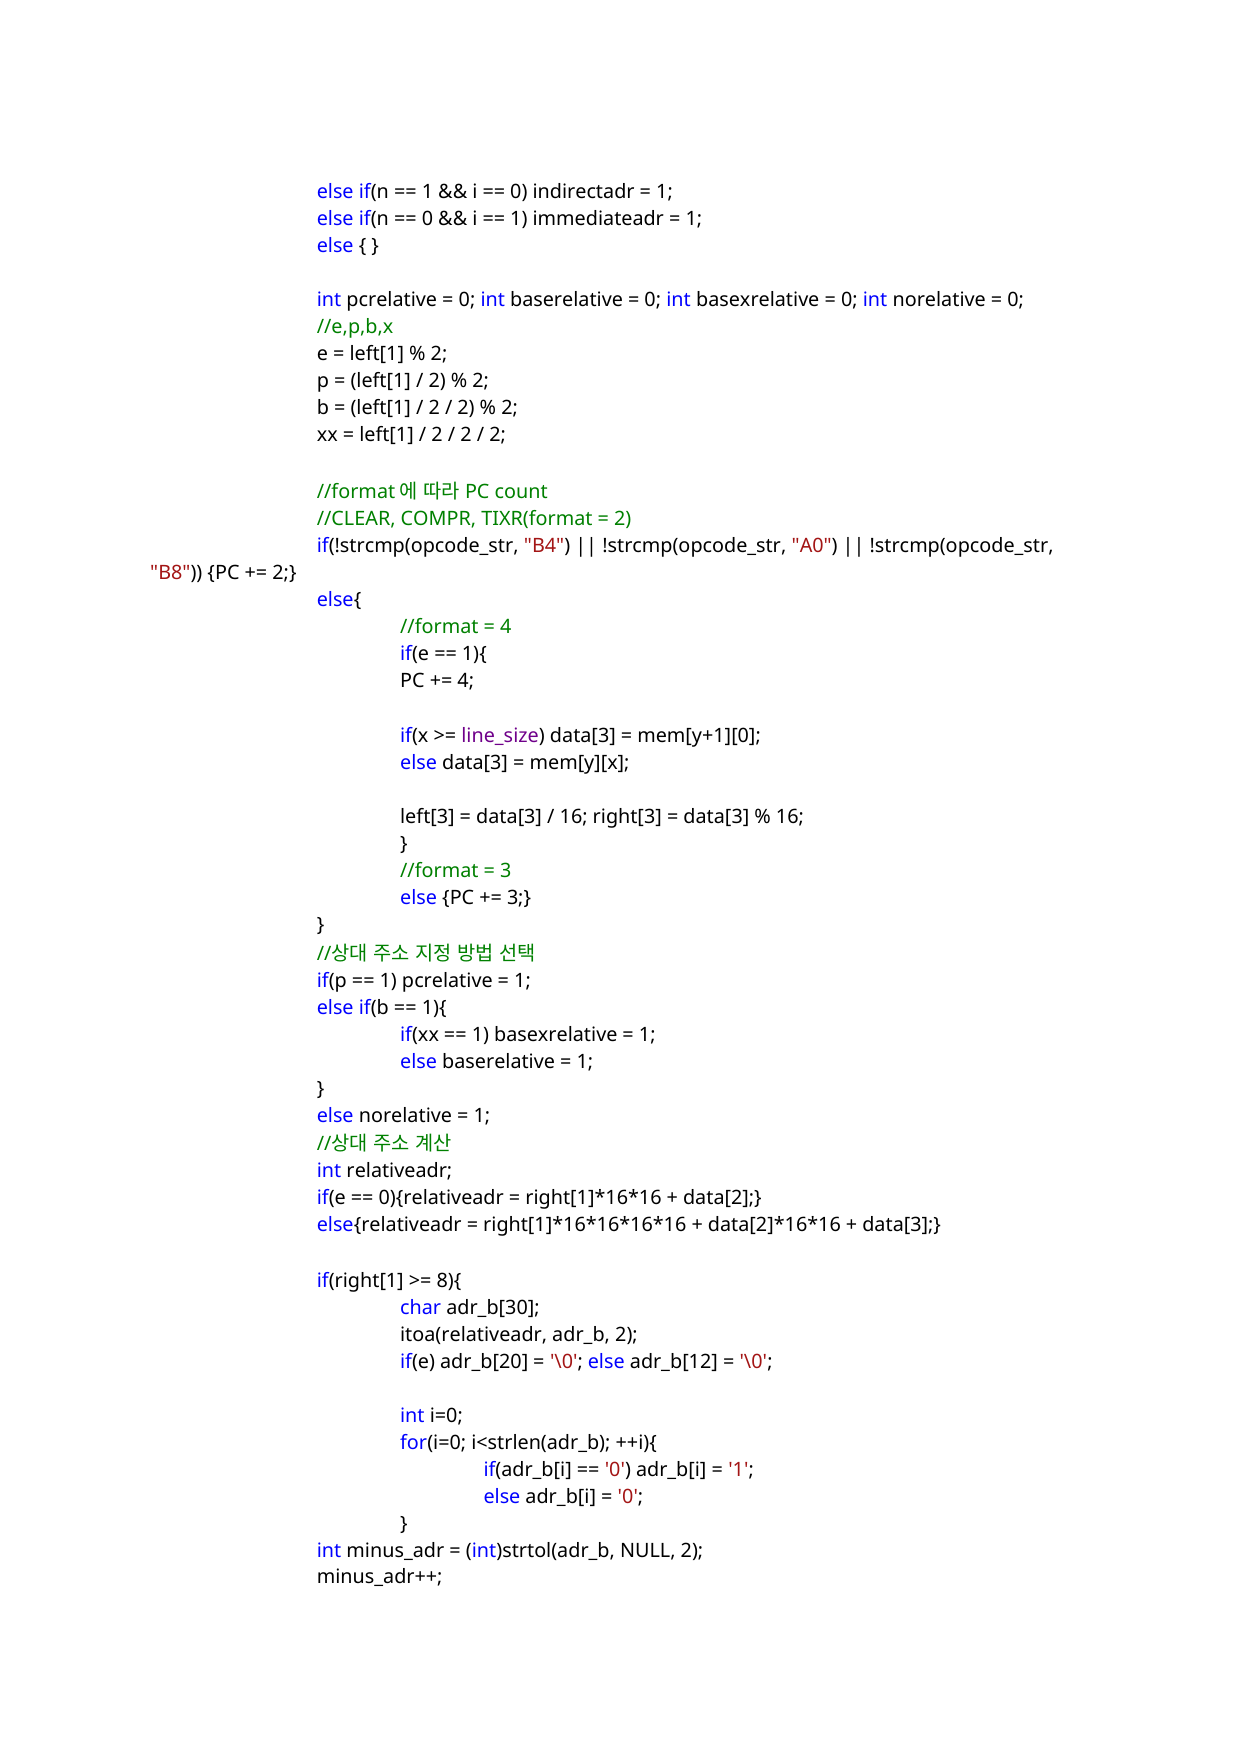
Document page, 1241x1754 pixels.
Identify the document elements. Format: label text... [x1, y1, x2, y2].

text if(e) adr_b[20] = '\0'; else adr_b[12] = '\0'; [150, 1347, 1090, 1374]
text xx = left[1] / 2 / 2 / 2; [150, 420, 1090, 447]
text if(!strcmp(opcode_str, "B4") || !strcmp(opcode_str, "A0") || !strcmp(opcode_str, "B8")) {PC += 2;} [150, 531, 1090, 585]
text if(e == 1){ [150, 639, 1090, 666]
text else data[3] = mem[y][x]; [150, 748, 1090, 775]
text //e,p,b,x [150, 312, 1090, 339]
text //상대 주소 계산 [150, 1128, 1090, 1157]
text else norelative = 1; [150, 1101, 1090, 1128]
text for(i=0; i<strlen(adr_b); ++i){ [150, 1428, 1090, 1455]
text } [150, 1074, 1090, 1101]
text e = left[1] % 2; [150, 339, 1090, 366]
text char adr_b[30]; [150, 1293, 1090, 1320]
text left[3] = data[3] / 16; right[3] = data[3] % 16; [150, 802, 1090, 829]
text if(x >= line_size) data[3] = mem[y+1][0]; [150, 721, 1090, 748]
text else baserelative = 1; [150, 1047, 1090, 1074]
text p = (left[1] / 2) % 2; [150, 366, 1090, 393]
text if(adr_b[i] == '0') adr_b[i] = '1'; [150, 1455, 1090, 1482]
text else if(n == 1 && i == 0) indirectadr = 1; [150, 177, 1090, 204]
text else if(b == 1){ [150, 993, 1090, 1020]
text //format에 따라 PC count [150, 475, 1090, 504]
text int minus_adr = (int)strtol(adr_b, NULL, 2); [150, 1536, 1090, 1563]
text } [150, 910, 1090, 937]
text else{ [150, 585, 1090, 612]
text itoa(relativeadr, adr_b, 2); [150, 1320, 1090, 1347]
text int relativeadr; [150, 1157, 1090, 1184]
text if(right[1] >= 8){ [150, 1266, 1090, 1293]
text if(p == 1) pcrelative = 1; [150, 966, 1090, 993]
text else if(n == 0 && i == 1) immediateadr = 1; [150, 204, 1090, 231]
text b = (left[1] / 2 / 2) % 2; [150, 393, 1090, 420]
text PC += 4; [150, 666, 1090, 693]
text int pcrelative = 0; int baserelative = 0; int basexrelative = 0; int norelative = 0; [150, 285, 1090, 312]
text //상대 주소 지정 방법 선택 [150, 937, 1090, 966]
text else adr_b[i] = '0'; [150, 1482, 1090, 1509]
text int i=0; [150, 1401, 1090, 1428]
text //CLEAR, COMPR, TIXR(format = 2) [150, 504, 1090, 531]
text else { } [150, 231, 1090, 258]
text //format = 3 [150, 856, 1090, 883]
text else {PC += 3;} [150, 883, 1090, 910]
text if(xx == 1) basexrelative = 1; [150, 1020, 1090, 1047]
text //format = 4 [150, 612, 1090, 639]
text } [150, 1509, 1090, 1536]
text minus_adr++; [150, 1563, 1090, 1590]
text if(e == 0){relativeadr = right[1]*16*16 + data[2];} [150, 1184, 1090, 1211]
text else{relativeadr = right[1]*16*16*16*16 + data[2]*16*16 + data[3];} [150, 1211, 1090, 1238]
text } [150, 829, 1090, 856]
